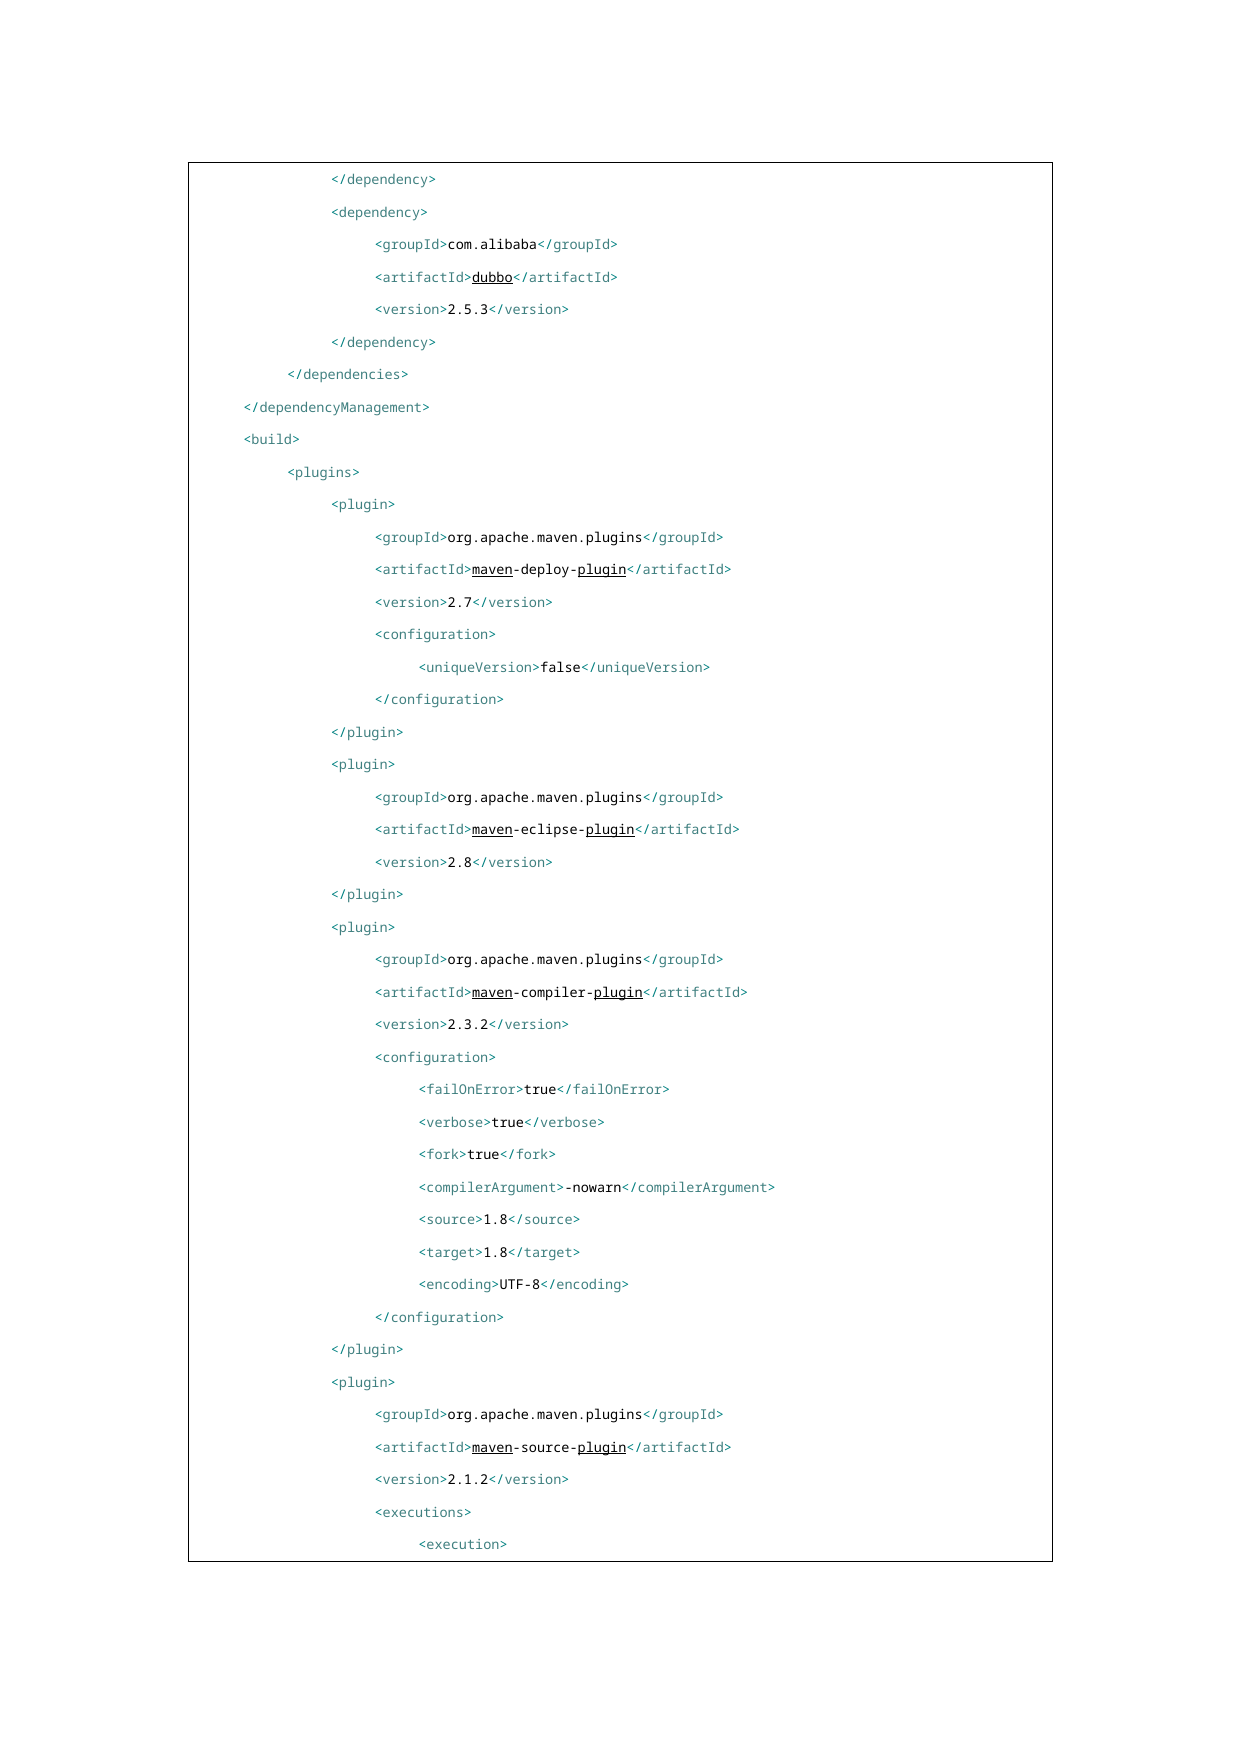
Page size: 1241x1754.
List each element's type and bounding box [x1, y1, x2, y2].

table_header [189, 163, 1052, 1561]
